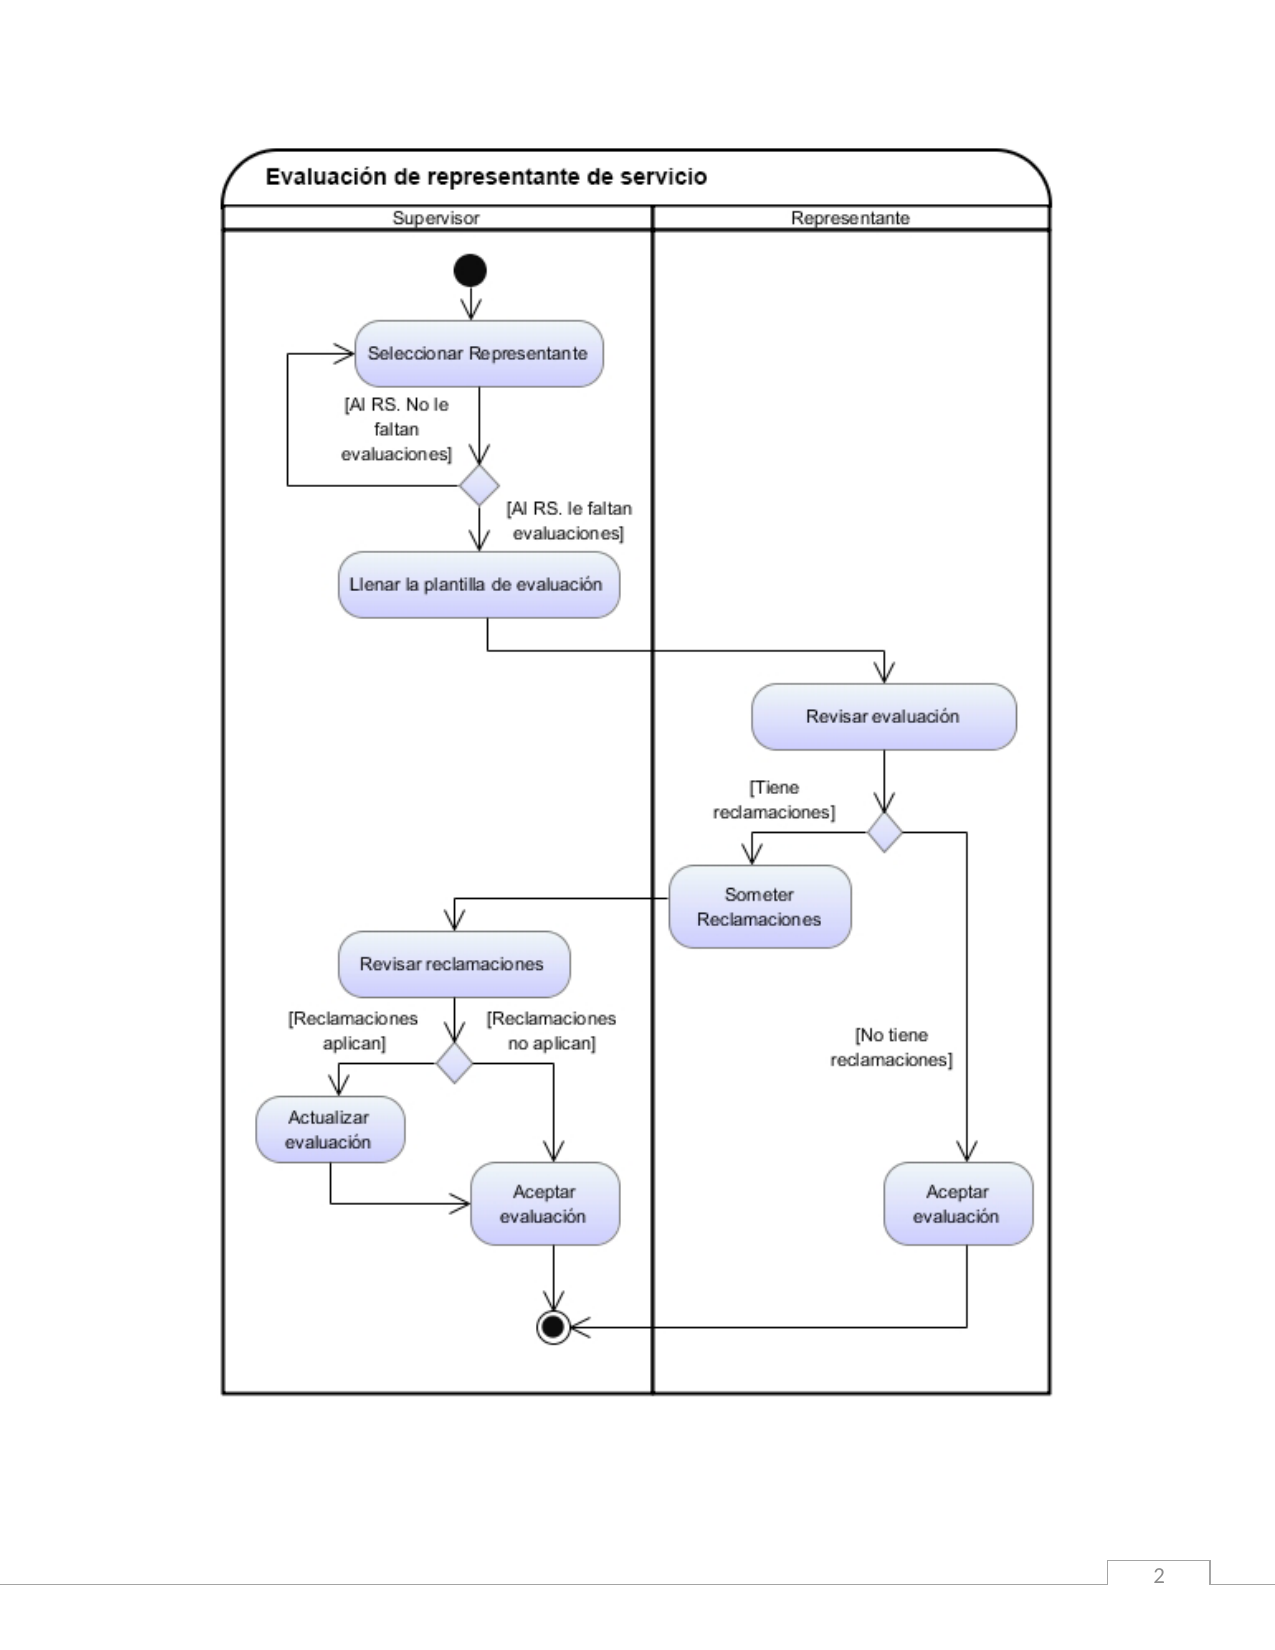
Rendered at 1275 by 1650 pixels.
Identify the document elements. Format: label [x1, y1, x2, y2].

picture [216, 147, 1059, 1403]
